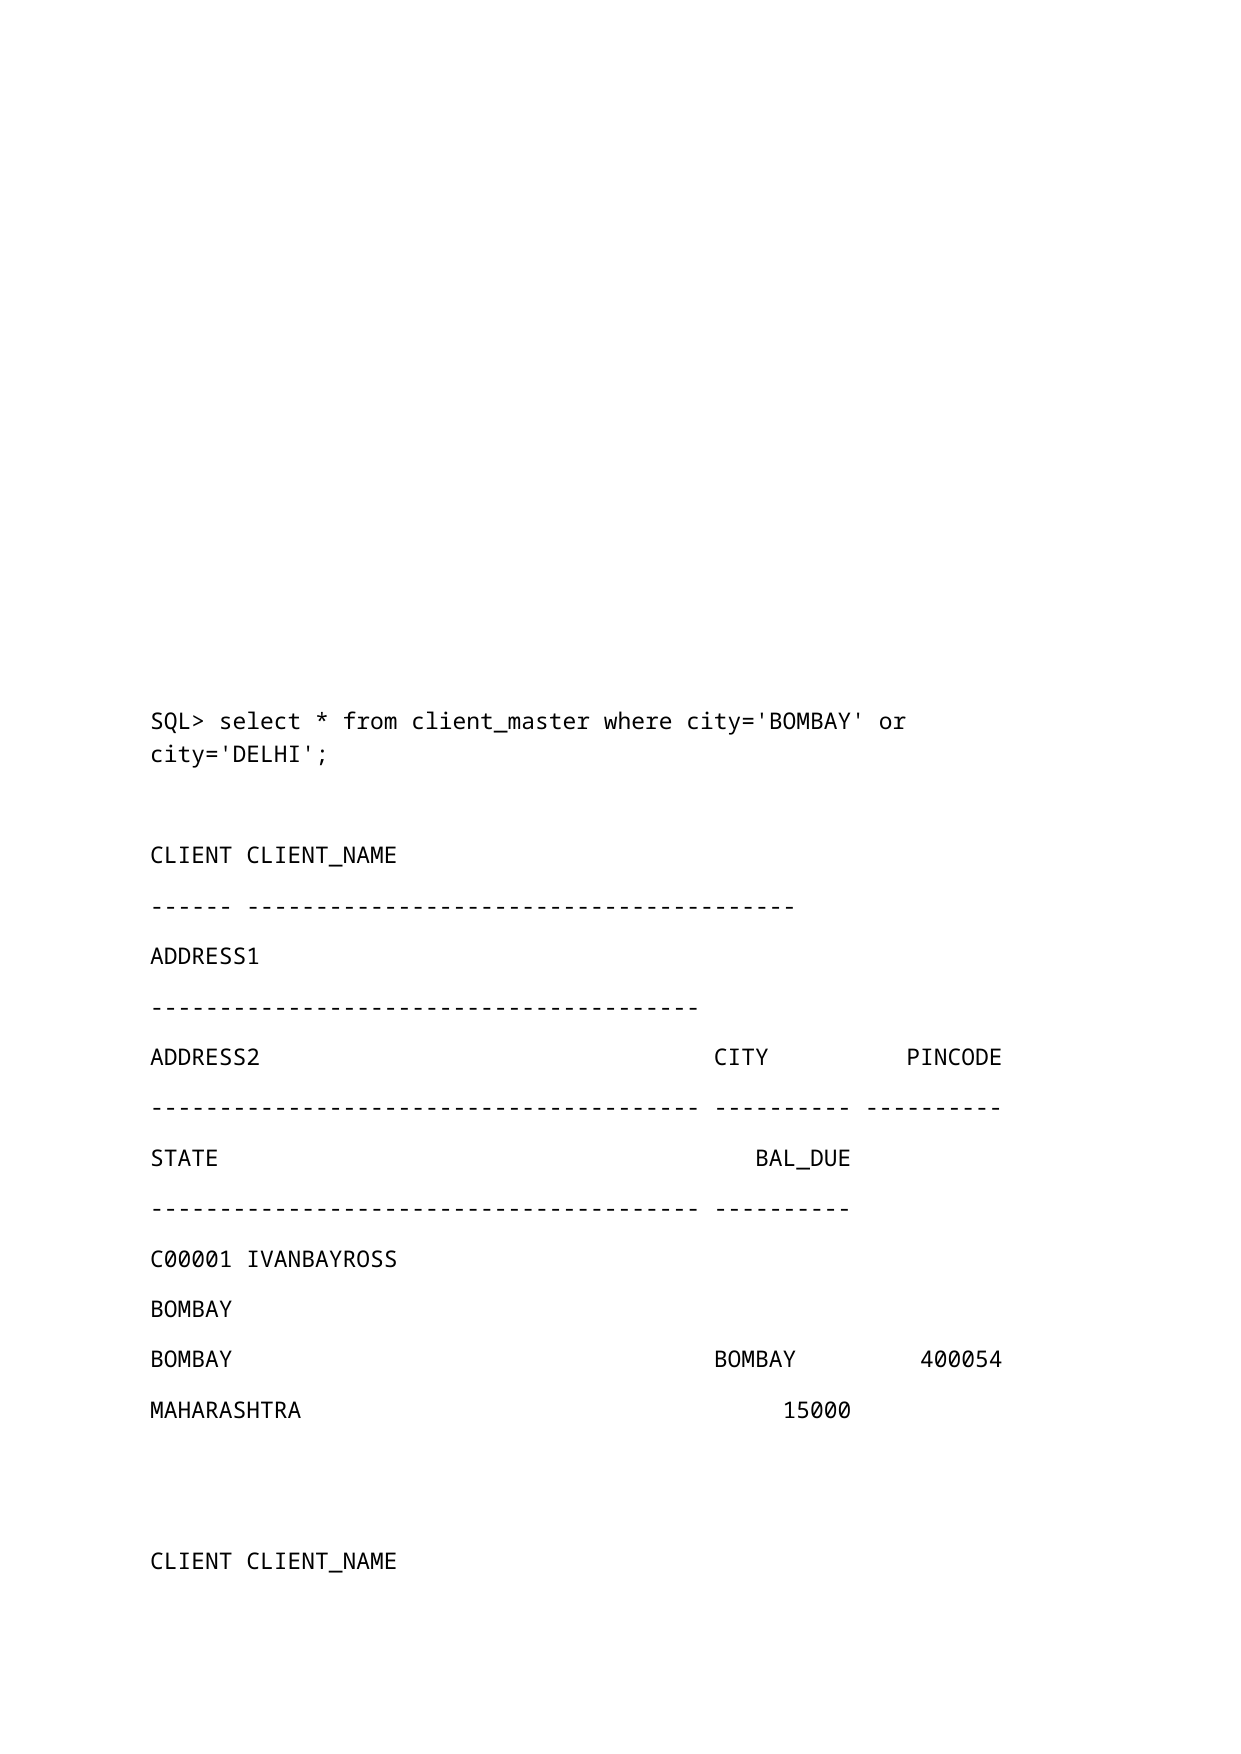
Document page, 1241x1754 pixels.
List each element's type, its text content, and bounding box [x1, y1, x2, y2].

text ADDRESS1 [150, 940, 1090, 971]
text CLIENT CLIENT_NAME [150, 839, 1090, 870]
text BOMBAY [150, 1293, 1090, 1324]
text ------ ---------------------------------------- [150, 889, 1090, 921]
text MAHARASHTRA 15000 [150, 1394, 1090, 1425]
text STATE BAL_DUE [150, 1142, 1090, 1173]
text SQL> select * from client_master where city='BOMBAY' or city='DELHI'; [150, 704, 1090, 769]
text ADDRESS2 CITY PINCODE [150, 1041, 1090, 1072]
text BOMBAY BOMBAY 400054 [150, 1343, 1090, 1374]
text C00001 IVANBAYROSS [150, 1242, 1090, 1274]
text CLIENT CLIENT_NAME [150, 1545, 1090, 1576]
text ---------------------------------------- ---------- [150, 1192, 1090, 1223]
text ---------------------------------------- [150, 990, 1090, 1022]
text ---------------------------------------- ---------- ---------- [150, 1091, 1090, 1122]
